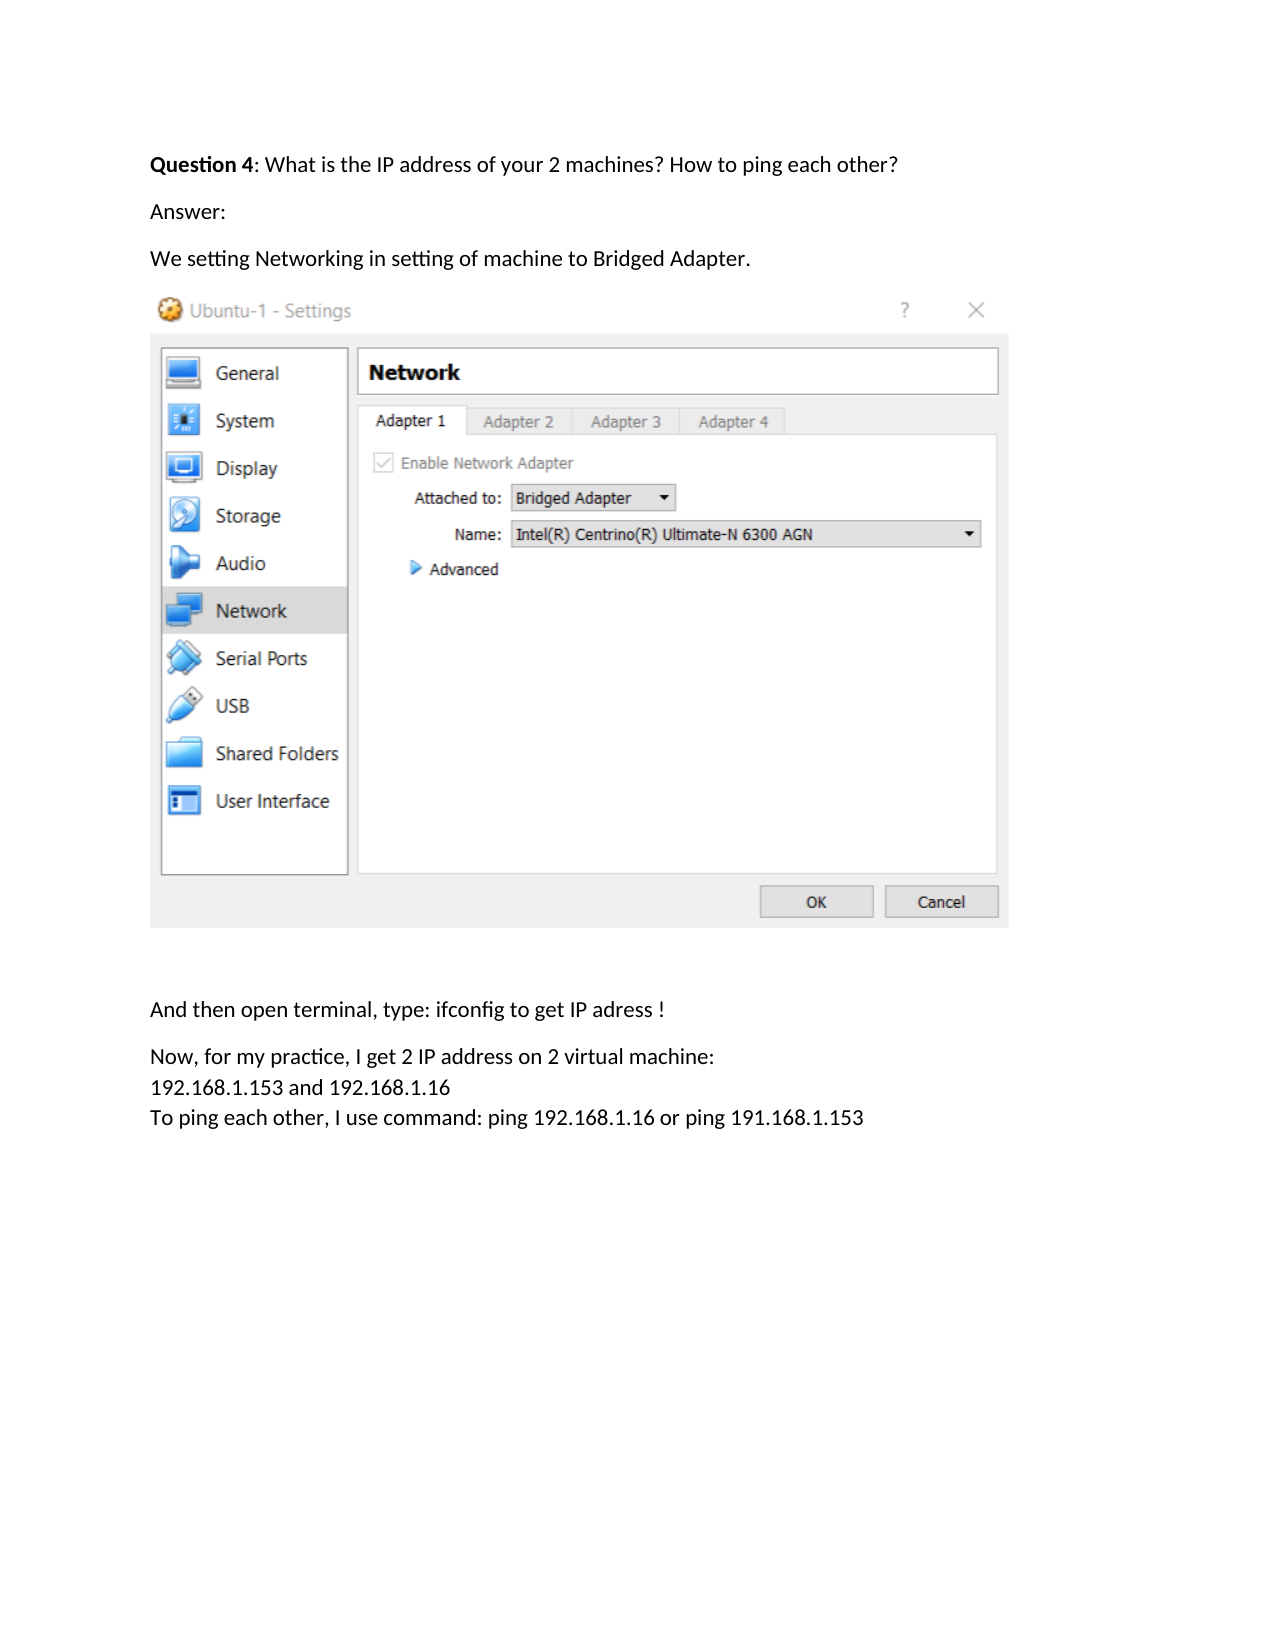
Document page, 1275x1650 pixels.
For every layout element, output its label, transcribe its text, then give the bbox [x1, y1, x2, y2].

text Now, for my practice, I get 2 IP address on 2 virtual machine: 192.168.1.153 and 192.168.1.16 To ping each other, I use command: ping 192.168.1.16 or ping 191.168.1.153 [150, 1042, 1125, 1131]
picture [150, 290, 1009, 928]
text Question 4: What is the IP address of your 2 machines? How to ping each other? [150, 150, 1125, 178]
text And then open terminal, type: ifconfig to get IP adress ! [150, 996, 1125, 1023]
text Answer: [150, 197, 1125, 225]
text We setting Networking in setting of machine to Bridged Adapter. [150, 244, 1125, 272]
